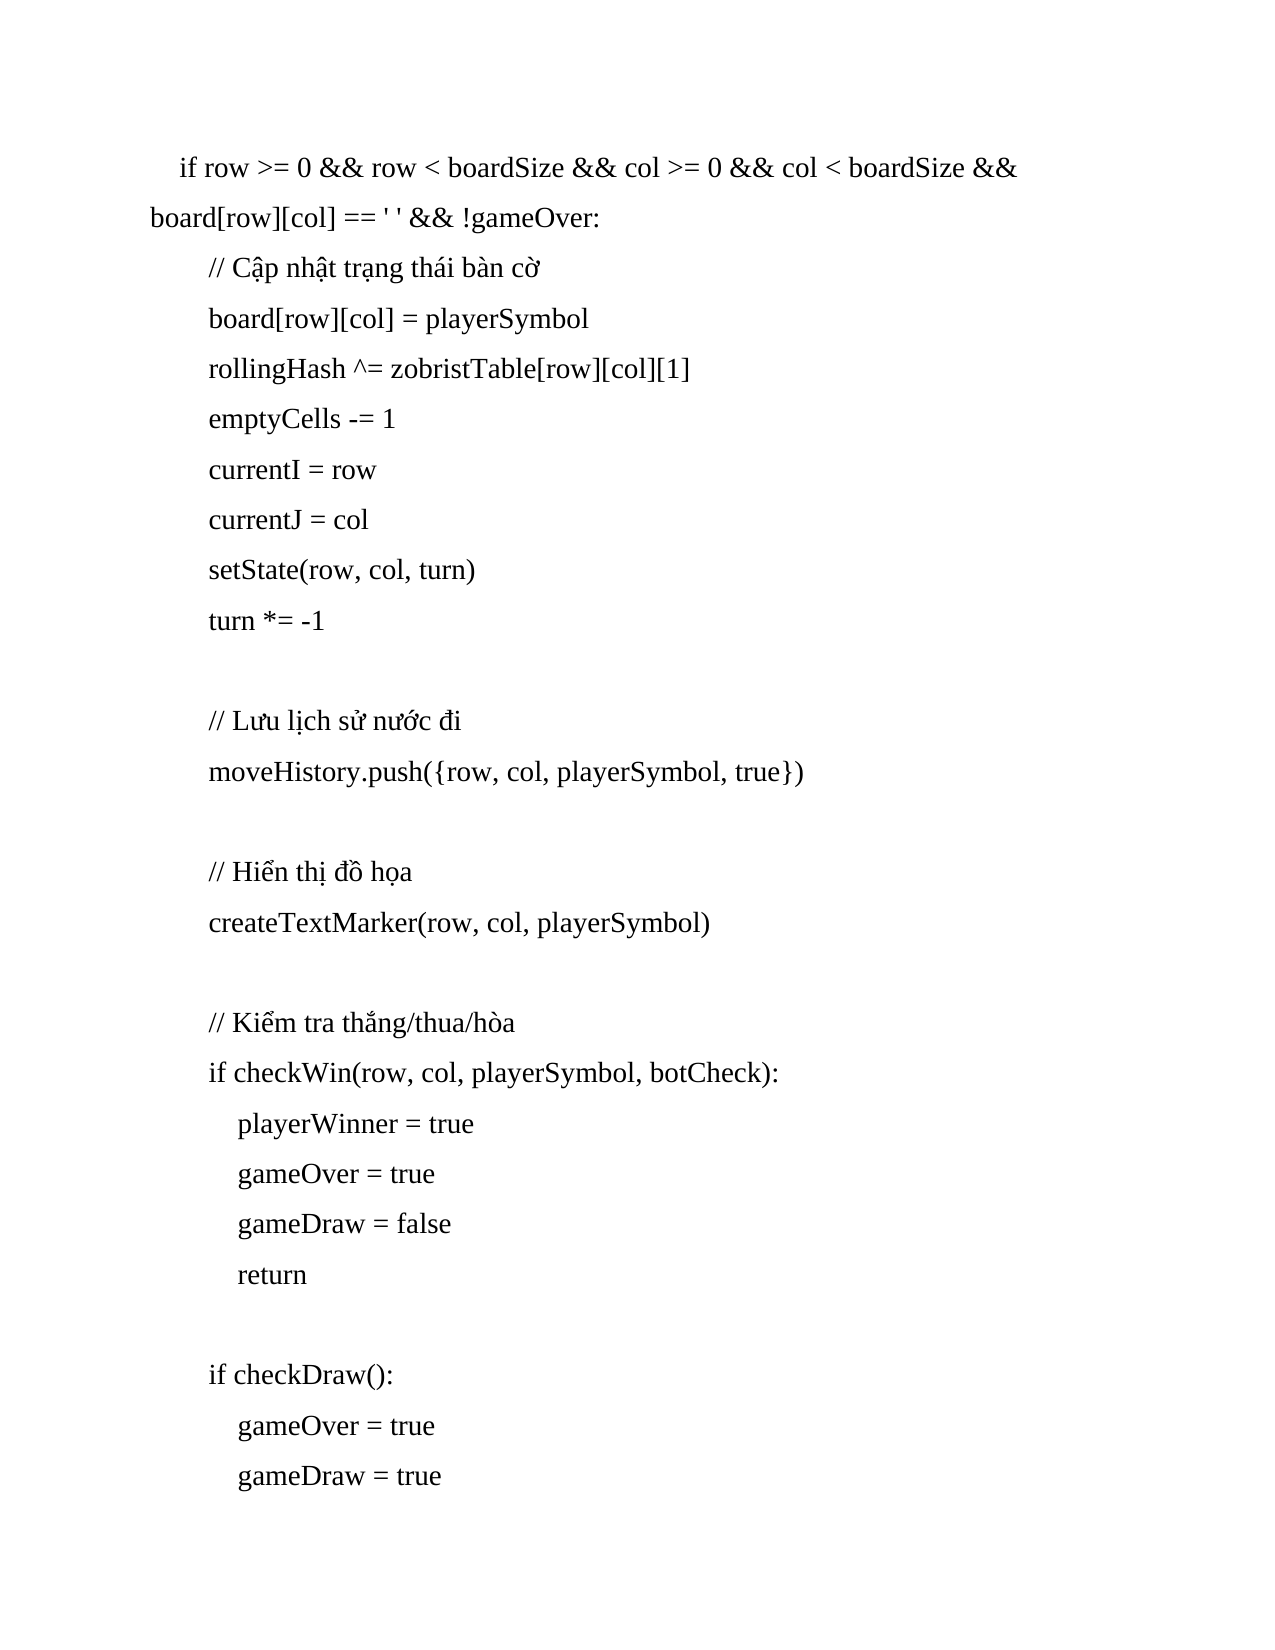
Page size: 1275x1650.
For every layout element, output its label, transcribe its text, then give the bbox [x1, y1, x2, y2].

text moveHistory.push({row, col, playerSymbol, true}) [150, 754, 1125, 787]
text if checkDraw(): [150, 1357, 1125, 1391]
text gameOver = true [150, 1408, 1125, 1441]
text // Kiểm tra thắng/thua/hòa [150, 1005, 1125, 1039]
text currentI = row [150, 452, 1125, 485]
text rollingHash ^= zobristTable[row][col][1] [150, 351, 1125, 385]
text // Hiển thị đồ họa [150, 854, 1125, 888]
text gameOver = true [150, 1156, 1125, 1190]
text gameDraw = false [150, 1207, 1125, 1240]
text playerWinner = true [150, 1106, 1125, 1139]
text turn *= -1 [150, 603, 1125, 636]
text if row >= 0 && row < boardSize && col >= 0 && col < boardSize && board[row][col] == ' ' && !gameOver: [150, 150, 1125, 234]
text setState(row, col, turn) [150, 552, 1125, 586]
text emptyCells -= 1 [150, 402, 1125, 435]
text if checkWin(row, col, playerSymbol, botCheck): [150, 1056, 1125, 1089]
text return [150, 1257, 1125, 1290]
text // Lưu lịch sử nước đi [150, 703, 1125, 737]
text gameDraw = true [150, 1458, 1125, 1492]
text board[row][col] = playerSymbol [150, 301, 1125, 334]
text createTextMarker(row, col, playerSymbol) [150, 905, 1125, 938]
text // Cập nhật trạng thái bàn cờ [150, 251, 1125, 284]
text currentJ = col [150, 502, 1125, 536]
